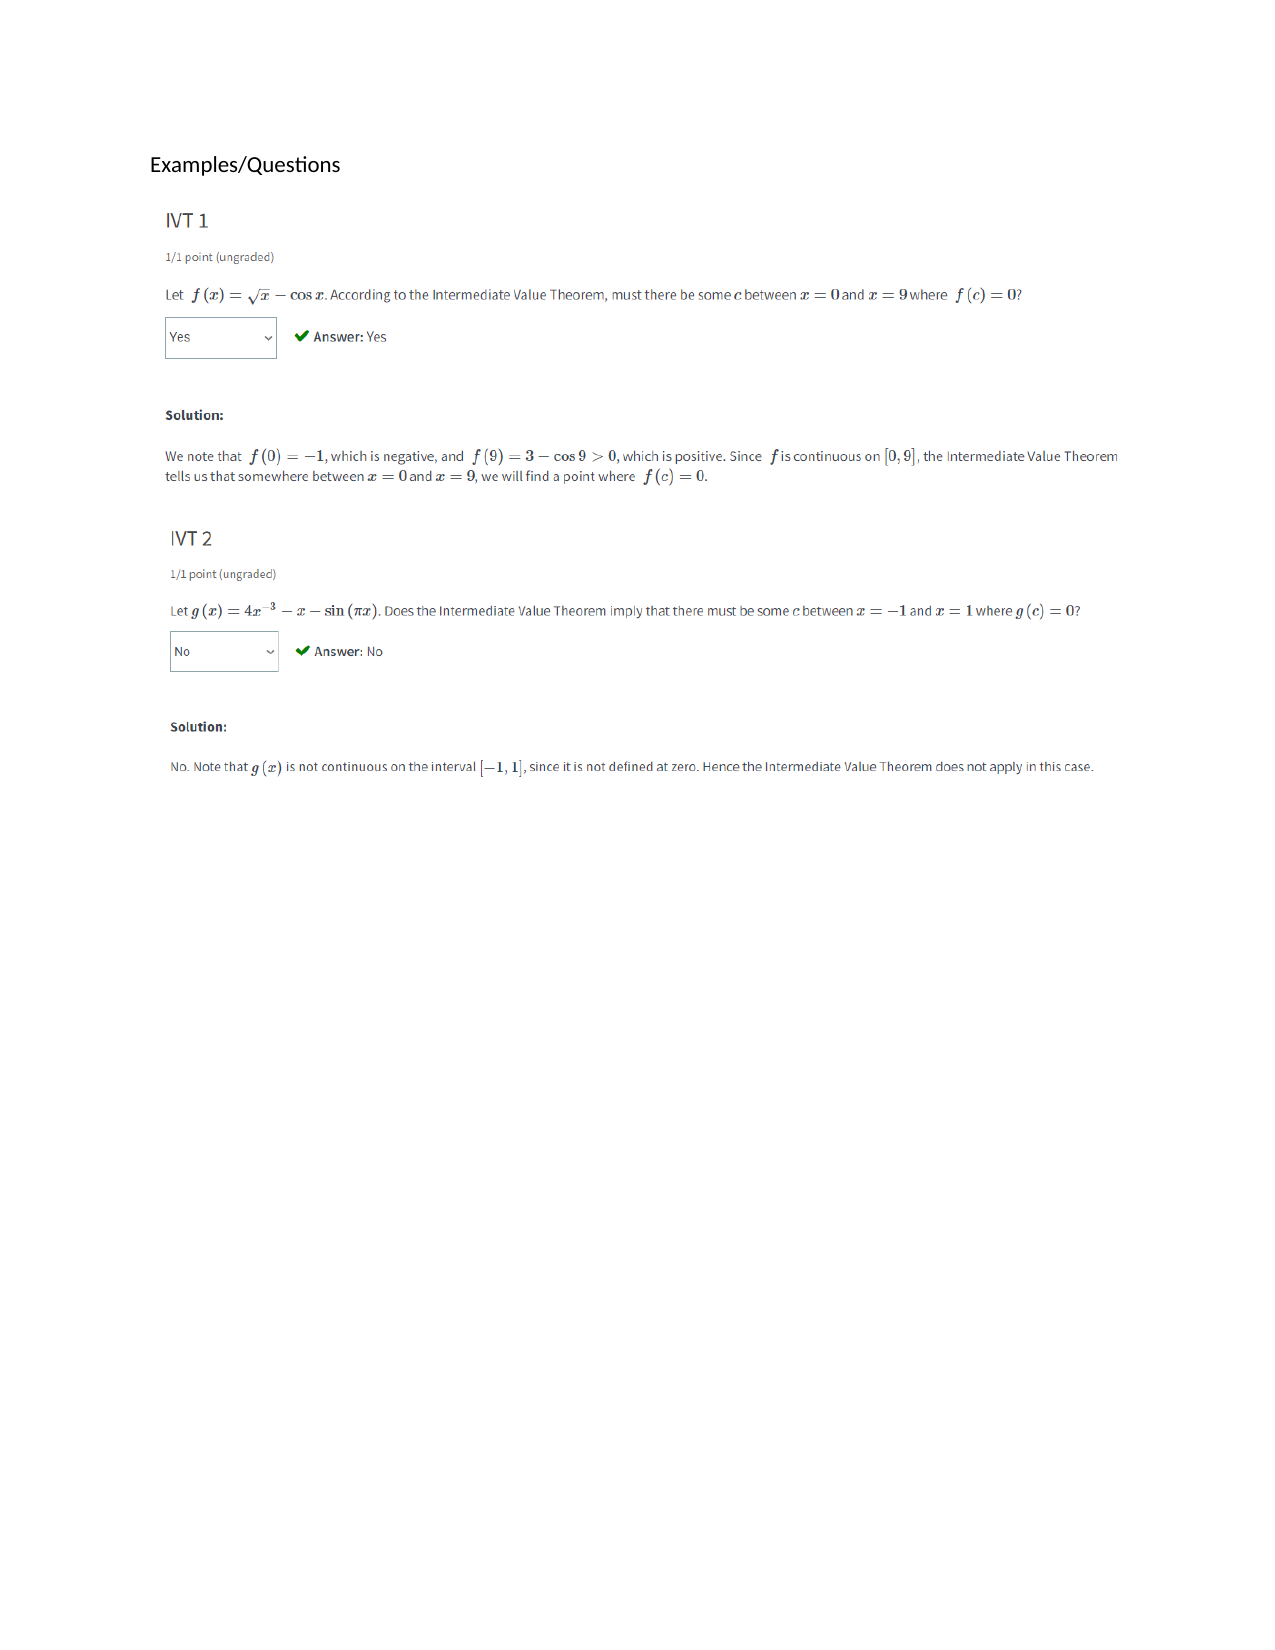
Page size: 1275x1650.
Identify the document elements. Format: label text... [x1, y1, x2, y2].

picture [150, 196, 1125, 497]
text Examples/Questions [150, 150, 1125, 178]
picture [150, 515, 1125, 794]
